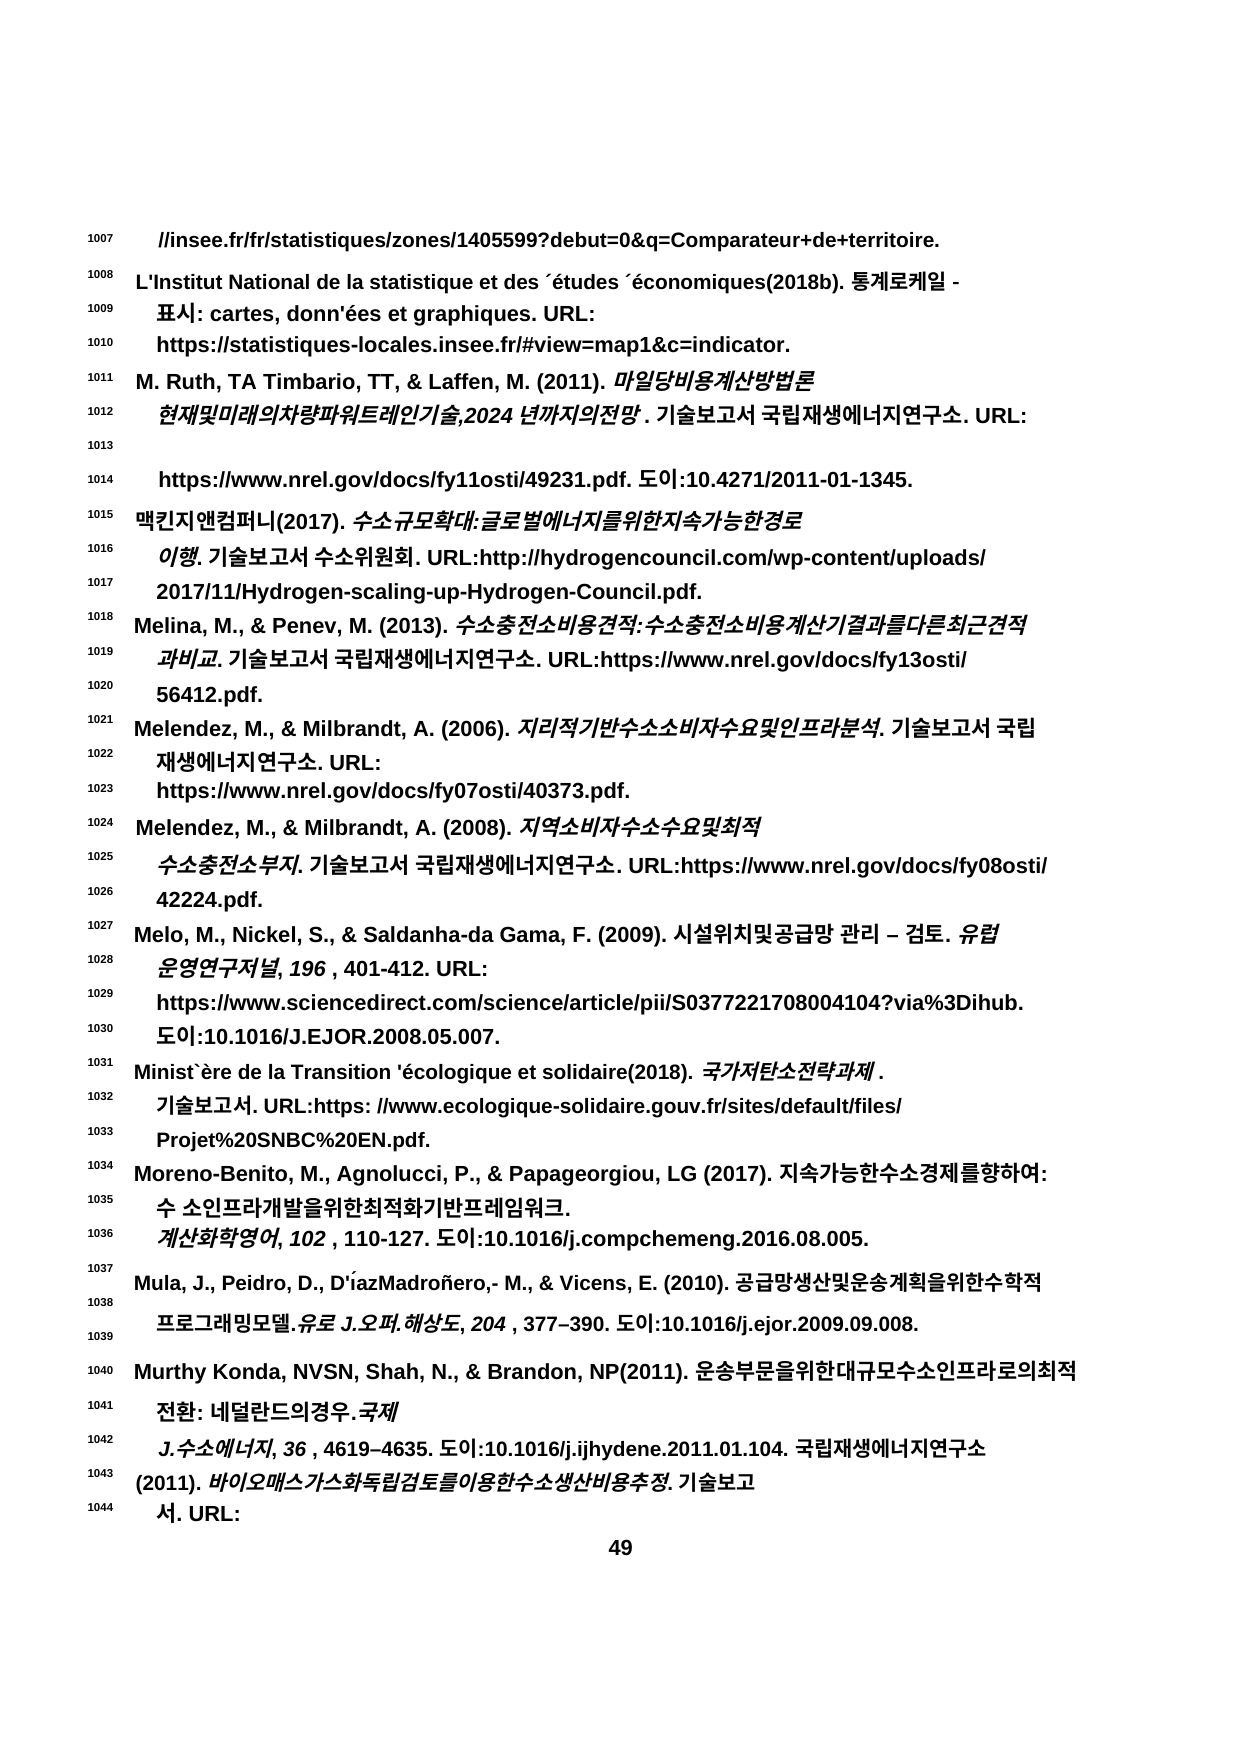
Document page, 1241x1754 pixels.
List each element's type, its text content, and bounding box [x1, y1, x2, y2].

text 1035 [87, 1193, 114, 1206]
text Minist`ère de la Transition 'écologique et solidaire(2018). 국가저탄소전략과제 . 기술보고서. URL:https: //www.ecologique‑solidaire.gouv.fr/sites/default/files/ Projet%20SNBC%20EN.pdf. [133, 1052, 944, 1154]
text 표시: cartes, donn'ées et graphiques. URL: [156, 298, 1094, 327]
text 1039 [87, 1330, 114, 1343]
text 1027 [87, 918, 114, 932]
text 1013 [87, 439, 114, 452]
text 49 [608, 1535, 1094, 1560]
text 계산화학영어, 102 , 110‑127. 도이:10.1016/j.compchemeng.2016.08.005. [156, 1223, 1094, 1252]
text //insee.fr/fr/statistiques/zones/1405599?debut=0&q=Comparateur+de+territoire. L'Institut National de la statistique et des ´études ´économiques(2018b). 통계로케일 ‑ [135, 215, 1002, 297]
text 1025 [87, 850, 114, 863]
text 1008 [87, 267, 114, 281]
text 1014 [87, 473, 114, 486]
text 1032 [87, 1090, 114, 1103]
text 1022 [87, 747, 114, 760]
text Moreno‑Benito, M., Agnolucci, P., & Papageorgiou, LG (2017). 지속가능한수소경제를향하여: 수 소인프라개발을위한최적화기반프레임워크. [133, 1154, 1067, 1223]
text Melina, M., & Penev, M. (2013). 수소충전소비용견적:수소충전소비용계산기결과를다른최근견적 과비교. 기술보고서 국립재생에너지연구소. URL:https://www.nrel.gov/docs/fy13osti/ 56412.pdf. [133, 606, 1069, 709]
text 1015 [87, 507, 114, 520]
text 1009 [87, 302, 114, 315]
text 1028 [87, 953, 114, 966]
text 현재및미래의차량파워트레인기술,2024년까지의전망 . 기술보고서 국립재생에너지연구소. URL: [156, 400, 1094, 430]
text 1024 [87, 816, 114, 829]
text 1010 [87, 336, 114, 349]
text 1040 [87, 1364, 114, 1377]
text 1020 [87, 678, 114, 692]
text 1012 [87, 404, 114, 418]
text 1019 [87, 644, 114, 657]
text M. Ruth, TA Timbario, TT, & Laffen, M. (2011). 마일당비용계산방법론 [135, 366, 1094, 396]
text 1036 [87, 1227, 114, 1240]
text 1017 [87, 576, 114, 589]
text 서. URL: [156, 1497, 1094, 1527]
text 1011 [87, 370, 114, 383]
text https://www.nrel.gov/docs/fy07osti/40373.pdf. [156, 778, 1094, 803]
text Murthy Konda, NVSN, Shah, N., & Brandon, NP(2011). 운송부문을위한대규모수소인프라로의최적 전환: 네덜란드의경우.국제 [133, 1346, 1089, 1429]
text 1026 [87, 884, 114, 897]
text 1031 [87, 1056, 114, 1069]
text Melo, M., Nickel, S., & Saldanha‑da Gama, F. (2009). 시설위치및공급망 관리 – 검토. 유럽 운영연구저널, 196 , 401‑412. URL: https://www.sciencedirect.com/science/article/pii/S0377221708004104?via%3Dihub. 도이:10.1016/J.EJOR.2008.05.007. [133, 915, 1027, 1051]
text Mula, J., Peidro, D., D'ı́azMadroñero,- M., & Vicens, E. (2010). 공급망생산및운송계획을위한수학적 프로그래밍모델.유로 J.오퍼.해상도, 204 , 377–390. 도이:10.1016/j.ejor.2009.09.008. [133, 1257, 1094, 1340]
text 1037 [87, 1261, 114, 1274]
text 수소충전소부지. 기술보고서 국립재생에너지연구소. URL:https://www.nrel.gov/docs/fy08osti/ 42224.pdf. [156, 846, 1081, 914]
text 1018 [87, 610, 114, 623]
text https://statistiques‑locales.insee.fr/#view=map1&c=indicator. [156, 332, 1094, 357]
text 1043 [87, 1467, 114, 1480]
text 1021 [87, 713, 114, 726]
text 1033 [87, 1124, 114, 1137]
text 1038 [87, 1295, 114, 1309]
text 1023 [87, 781, 114, 794]
text 1044 [87, 1501, 114, 1514]
text 1016 [87, 541, 114, 555]
text 1029 [87, 987, 114, 1000]
text 1042 [87, 1432, 114, 1446]
text 이행. 기술보고서 수소위원회. URL:http://hydrogencouncil.com/wp‑content/uploads/ 2017/11/Hydrogen‑scaling‑up‑Hydrogen‑Council.pdf. [156, 538, 1008, 606]
text https://www.nrel.gov/docs/fy11osti/49231.pdf. 도이:10.4271/2011‑01‑1345. 맥킨지앤컴퍼니(2017). 수소규모확대:글로벌에너지를위한지속가능한경로 [135, 455, 919, 537]
text J.수소에너지, 36 , 4619–4635. 도이:10.1016/j.ijhydene.2011.01.104. 국립재생에너지연구소(2011). 바이오매스가스화독립검토를이용한수소생산비용추정. 기술보고 [135, 1429, 1029, 1497]
text 1007 [87, 232, 114, 245]
text 1041 [87, 1398, 114, 1411]
text 1034 [87, 1158, 114, 1172]
text 1030 [87, 1021, 114, 1034]
text Melendez, M., & Milbrandt, A. (2006). 지리적기반수소소비자수요및인프라분석. 기술보고서 국립 재생에너지연구소. URL: [133, 709, 1075, 778]
text Melendez, M., & Milbrandt, A. (2008). 지역소비자수소수요및최적 [135, 812, 1094, 841]
